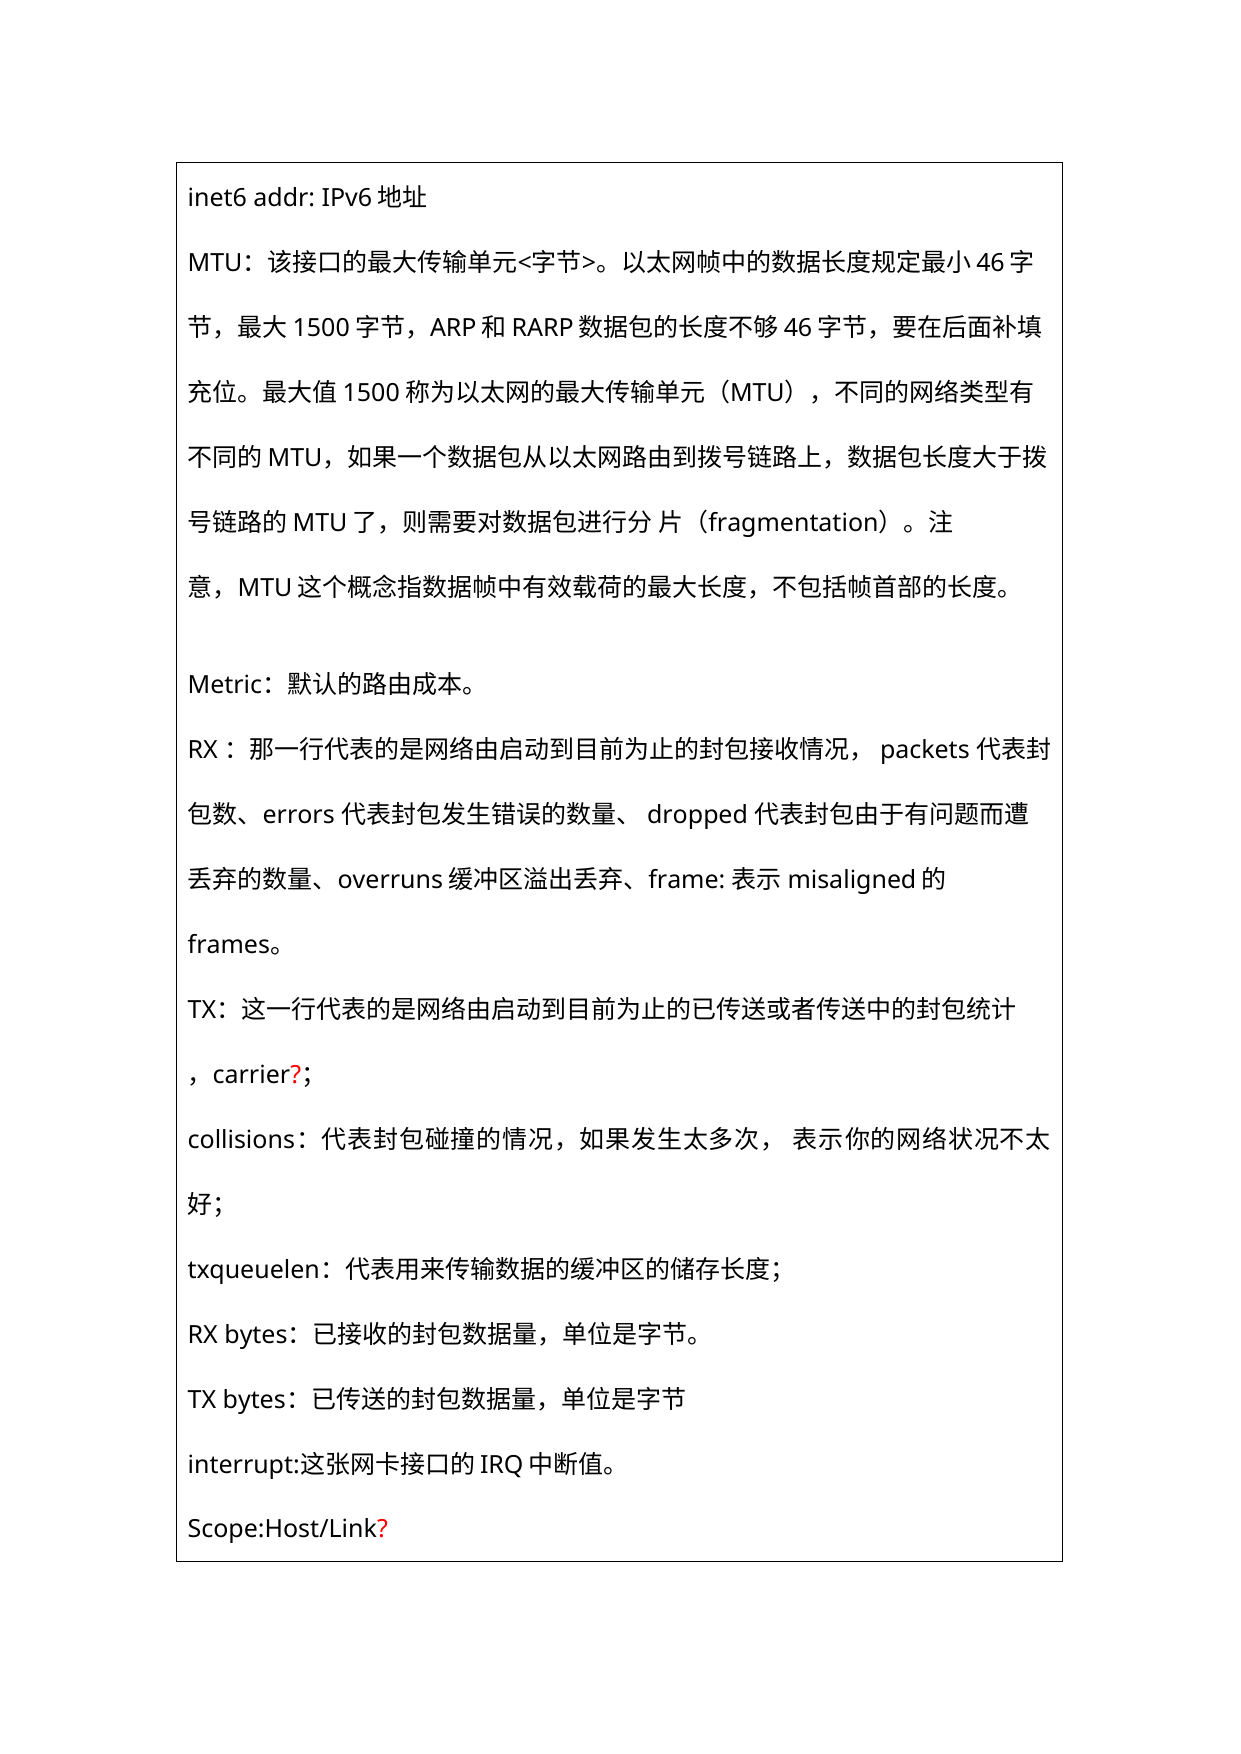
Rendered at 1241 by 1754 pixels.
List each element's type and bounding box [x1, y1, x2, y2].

table_cell [177, 163, 1062, 1561]
